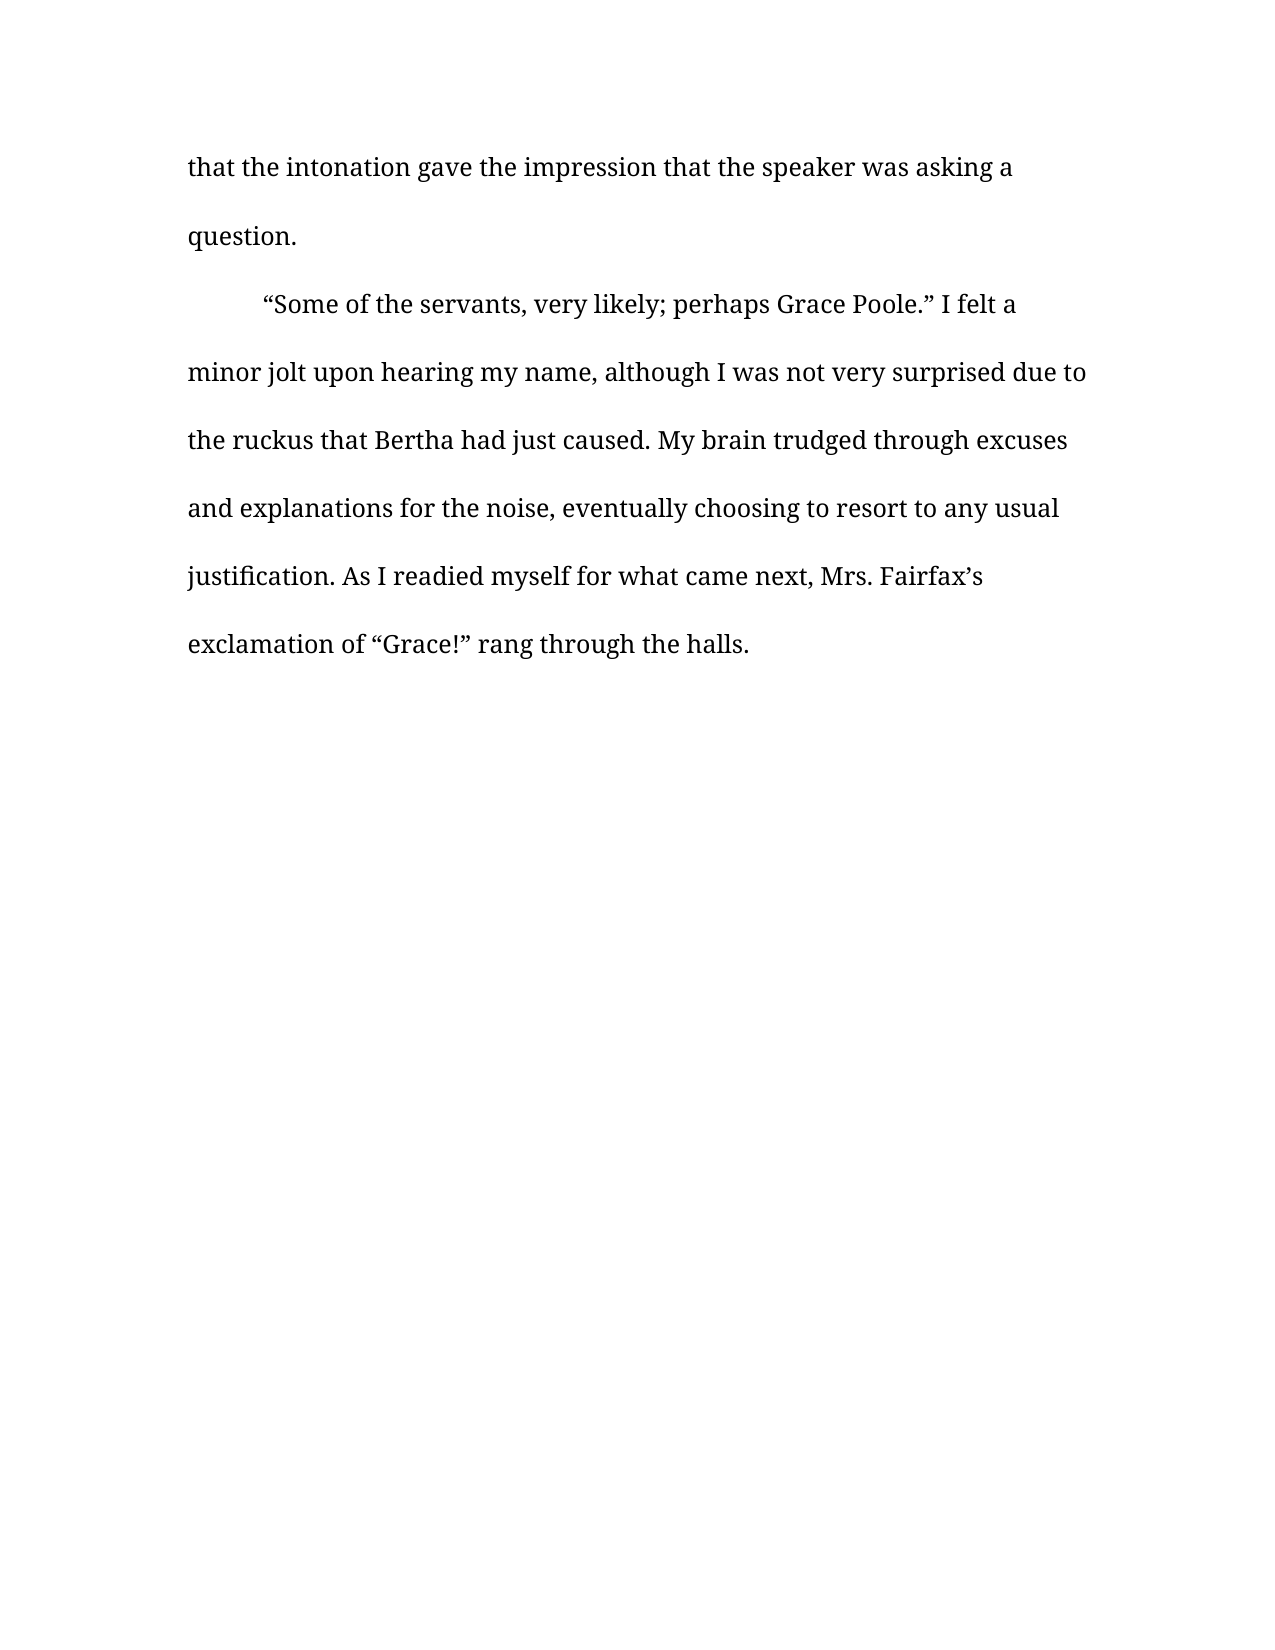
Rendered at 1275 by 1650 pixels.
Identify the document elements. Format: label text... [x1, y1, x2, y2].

text “Some of the servants, very likely; perhaps Grace Poole.” I felt a minor jolt upon hearing my name, although I was not very surprised due to the ruckus that Bertha had just caused. My brain trudged through excuses and explanations for the noise, eventually choosing to resort to any usual justification. As I readied myself for what came next, Mrs. Fairfax’s exclamation of “Grace!” rang through the halls. [187, 286, 1087, 661]
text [187, 150, 1087, 252]
